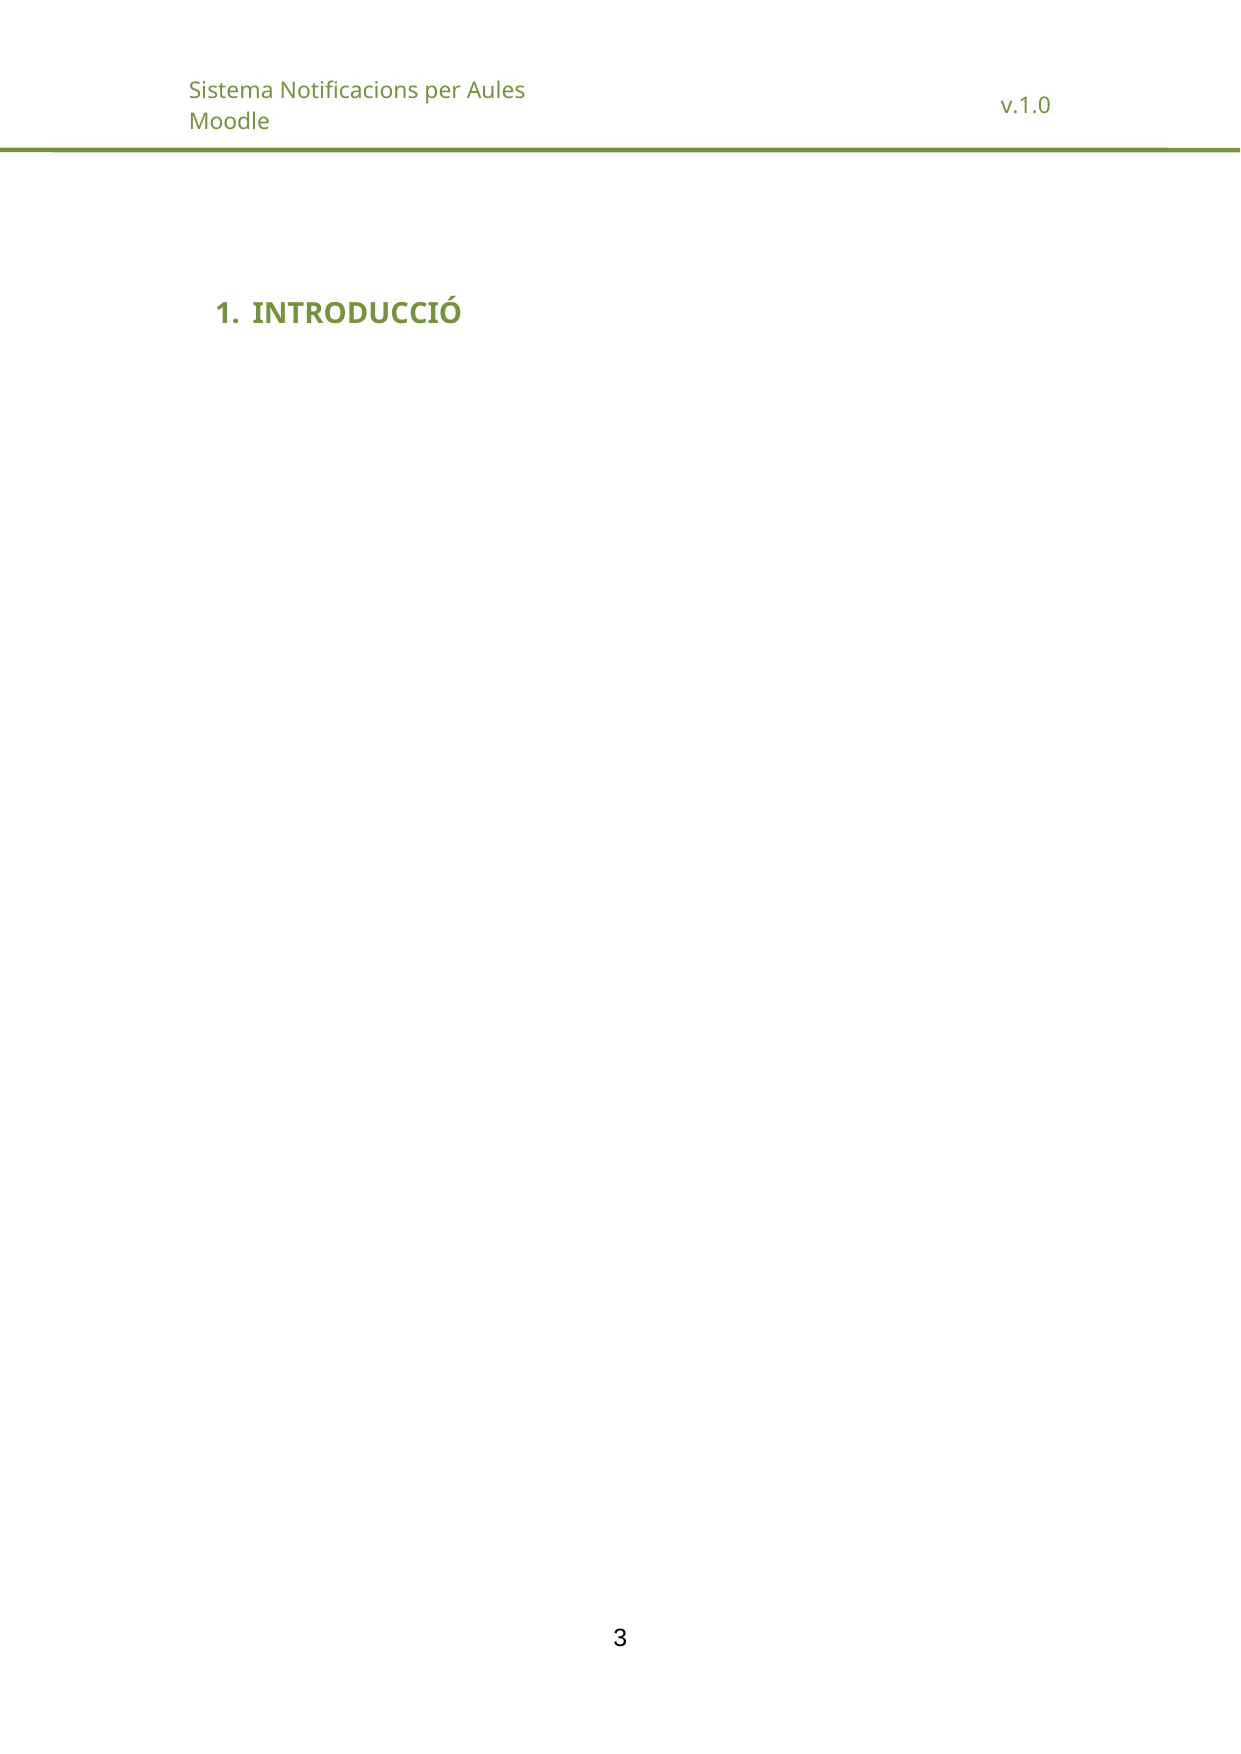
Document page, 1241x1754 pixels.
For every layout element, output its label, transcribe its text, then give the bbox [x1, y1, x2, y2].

subtitle INTRODUCCIÓ [215, 292, 1063, 332]
